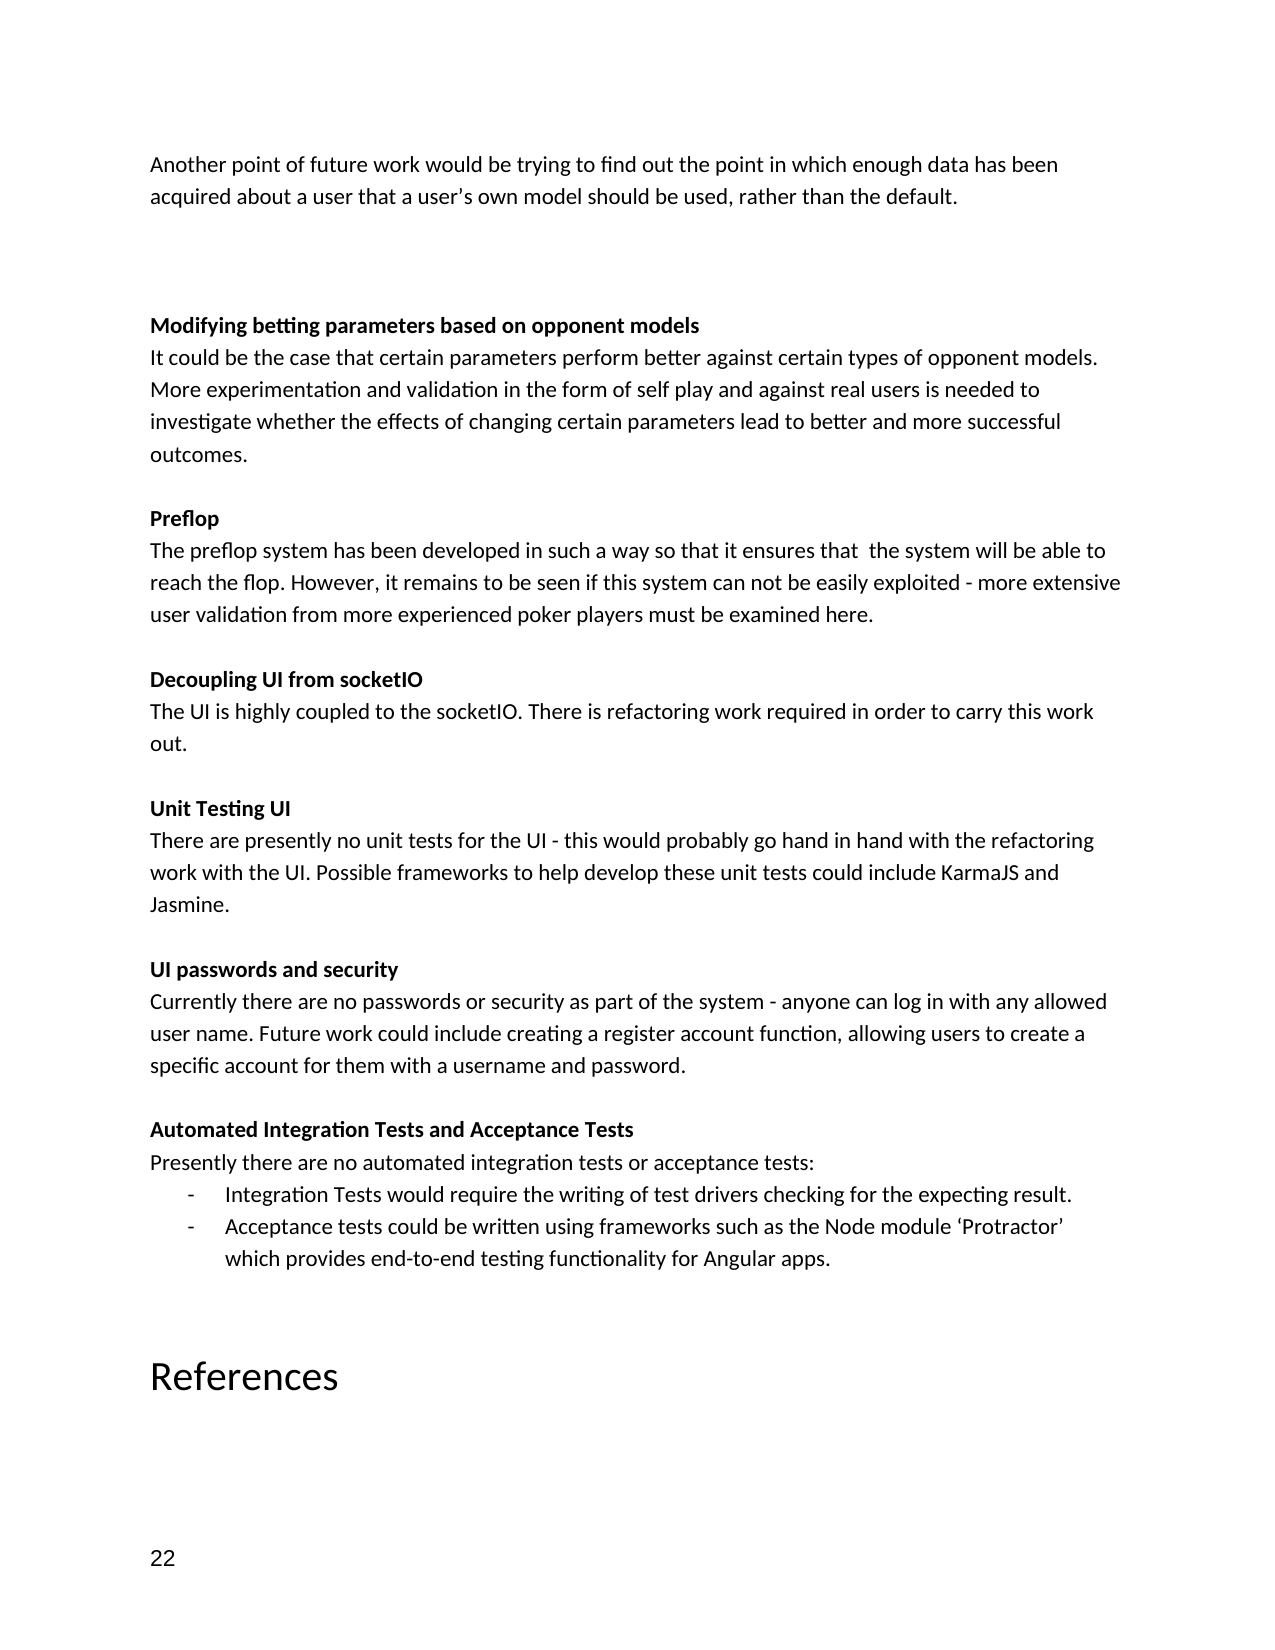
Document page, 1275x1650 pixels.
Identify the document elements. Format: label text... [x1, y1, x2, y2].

text There are presently no unit tests for the UI - this would probably go hand in hand with the refactoring work with the UI. Possible frameworks to help develop these unit tests could include KarmaJS and Jasmine. [150, 826, 1125, 918]
text Another point of future work would be trying to find out the point in which enough data has been acquired about a user that a user’s own model should be used, rather than the default. [150, 150, 1125, 210]
list Acceptance tests could be written using frameworks such as the Node module ‘Protractor’ which provides end-to-end testing functionality for Angular apps. [187, 1212, 1125, 1272]
text Preflop [150, 504, 1125, 532]
text Unit Testing UI [150, 794, 1125, 822]
text The UI is highly coupled to the socketIO. There is refactoring work required in order to carry this work out. [150, 697, 1125, 757]
text Currently there are no passwords or security as part of the system - anyone can log in with any allowed user name. Future work could include creating a register account function, allowing users to create a specific account for them with a username and password. [150, 987, 1125, 1079]
text It could be the case that certain parameters perform better against certain types of opponent models. More experimentation and validation in the form of self play and against real users is needed to investigate whether the effects of changing certain parameters lead to better and more successful outcomes. [150, 343, 1125, 468]
subtitle References [150, 1350, 1125, 1401]
text Presently there are no automated integration tests or acceptance tests: [150, 1148, 1125, 1176]
text UI passwords and security [150, 955, 1125, 983]
text The preflop system has been developed in such a way so that it ensures that the system will be able to reach the flop. However, it remains to be seen if this system can not be easily exploited - more extensive user validation from more experienced poker players must be examined here. [150, 536, 1125, 629]
text Decoupling UI from socketIO [150, 665, 1125, 693]
list Integration Tests would require the writing of test drivers checking for the expecting result. [187, 1180, 1125, 1208]
text Automated Integration Tests and Acceptance Tests [150, 1116, 1125, 1144]
text Modifying betting parameters based on opponent models [150, 311, 1125, 339]
